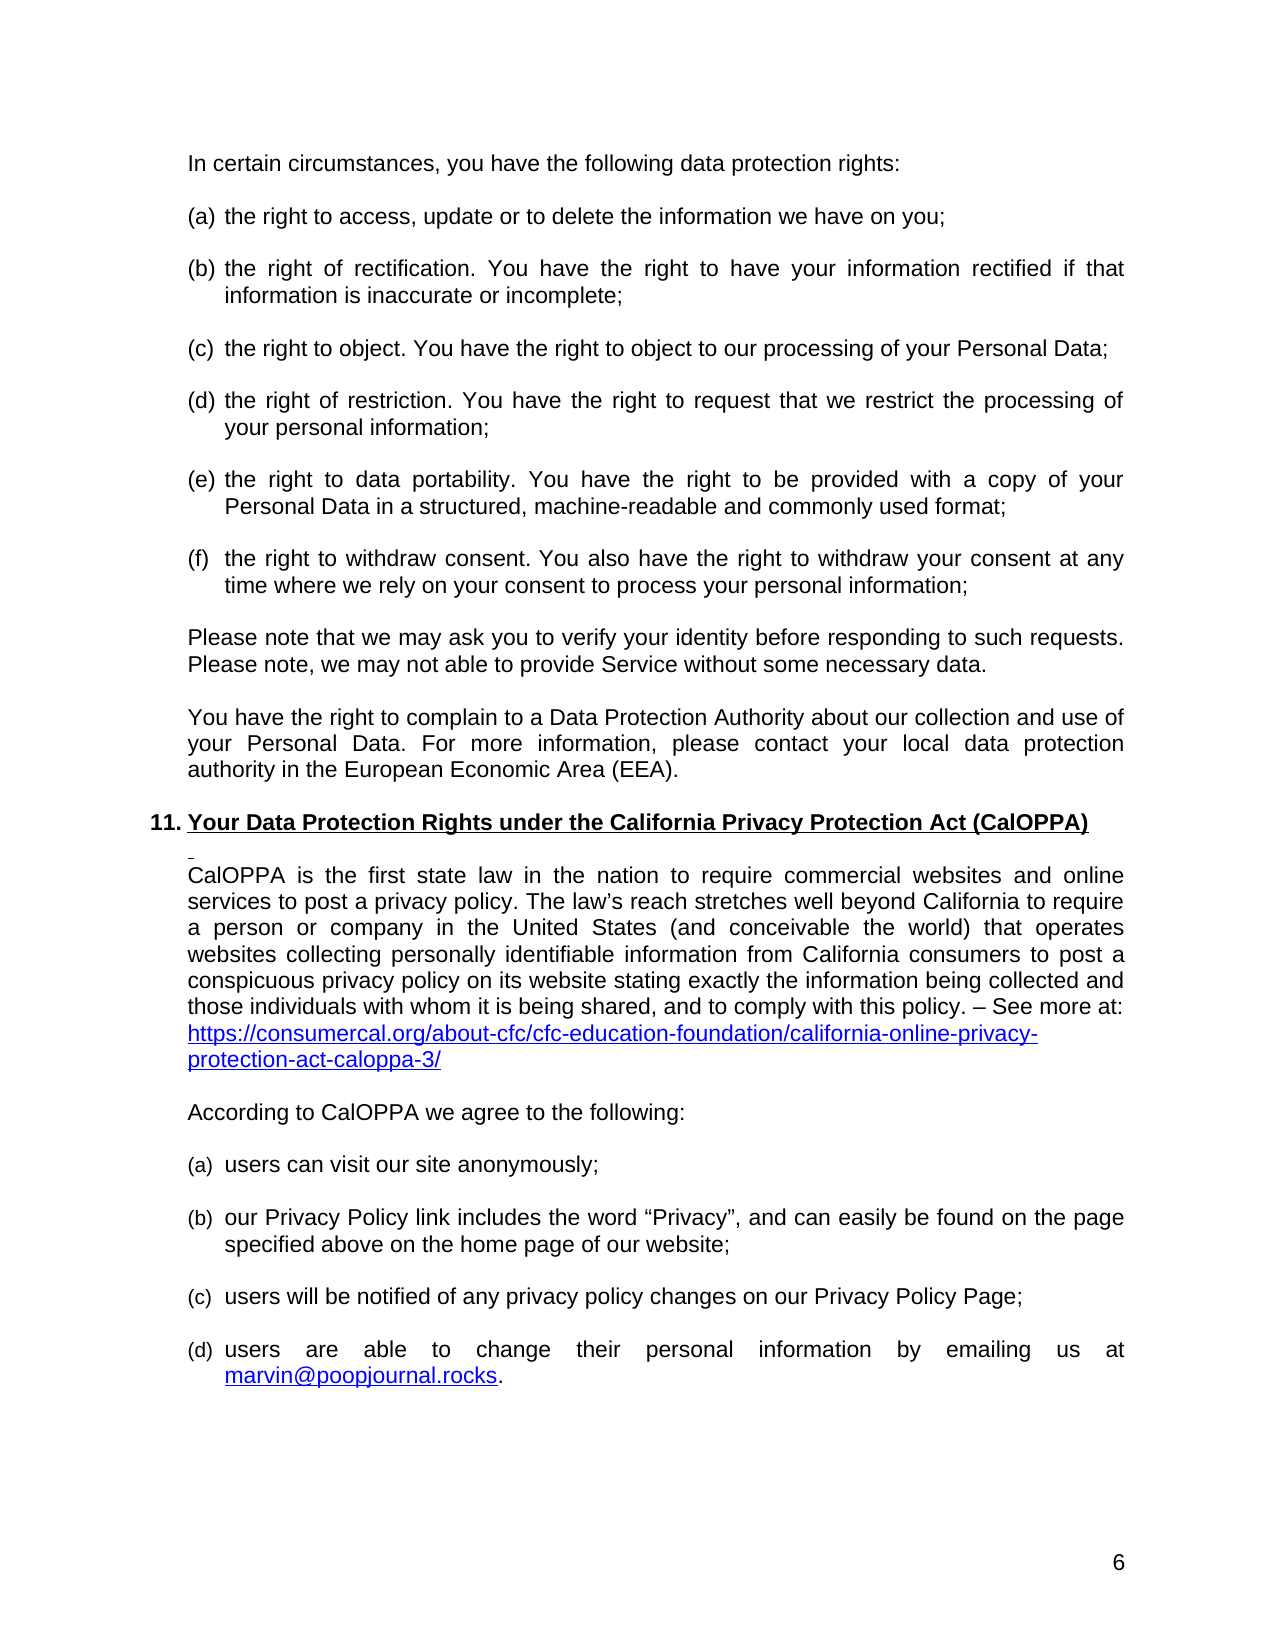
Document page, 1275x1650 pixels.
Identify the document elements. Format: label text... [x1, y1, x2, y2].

list the right to object. You have the right to object to our processing of your Personal Data; [187, 334, 1125, 361]
list the right to access, update or to delete the information we have on you; [187, 203, 1125, 229]
list According to CalOPPA we agree to the following: [187, 1099, 1125, 1125]
list Your Data Protection Rights under the California Privacy Protection Act (CalOPPA) [150, 809, 1125, 835]
list users are able to change their personal information by emailing us at marvin@poopjournal.rocks. [187, 1336, 1125, 1389]
list users can visit our site anonymously; [187, 1151, 1125, 1178]
list the right to withdraw consent. You also have the right to withdraw your consent at any time where we rely on your consent to process your personal information; [187, 545, 1125, 598]
list our Privacy Policy link includes the word “Privacy”, and can easily be found on the page specified above on the home page of our website; [187, 1204, 1125, 1257]
list the right of rectification. You have the right to have your information rectified if that information is inaccurate or incomplete; [187, 255, 1125, 308]
list You have the right to complain to a Data Protection Authority about our collection and use of your Personal Data. For more information, please contact your local data protection authority in the European Economic Area (EEA). [187, 703, 1125, 782]
list users will be notified of any privacy policy changes on our Privacy Policy Page; [187, 1283, 1125, 1309]
list In certain circumstances, you have the following data protection rights: [187, 150, 1125, 176]
list Please note that we may ask you to verify your identity before responding to such requests. Please note, we may not able to provide Service without some necessary data. [187, 624, 1125, 677]
list the right of restriction. You have the right to request that we restrict the processing of your personal information; [187, 387, 1125, 440]
list CalOPPA is the first state law in the nation to require commercial websites and online services to post a privacy policy. The law’s reach stretches well beyond California to require a person or company in the United States (and conceivable the world) that operates websites collecting personally identifiable information from California consumers to post a conspicuous privacy policy on its website stating exactly the information being collected and those individuals with whom it is being shared, and to comply with this policy. – See more at: https://consumercal.org/about-cfc/cfc-education-foundation/california-online-privacy-protection-act-caloppa-3/ [187, 862, 1125, 1072]
list the right to data portability. You have the right to be provided with a copy of your Personal Data in a structured, machine-readable and commonly used format; [187, 466, 1125, 519]
